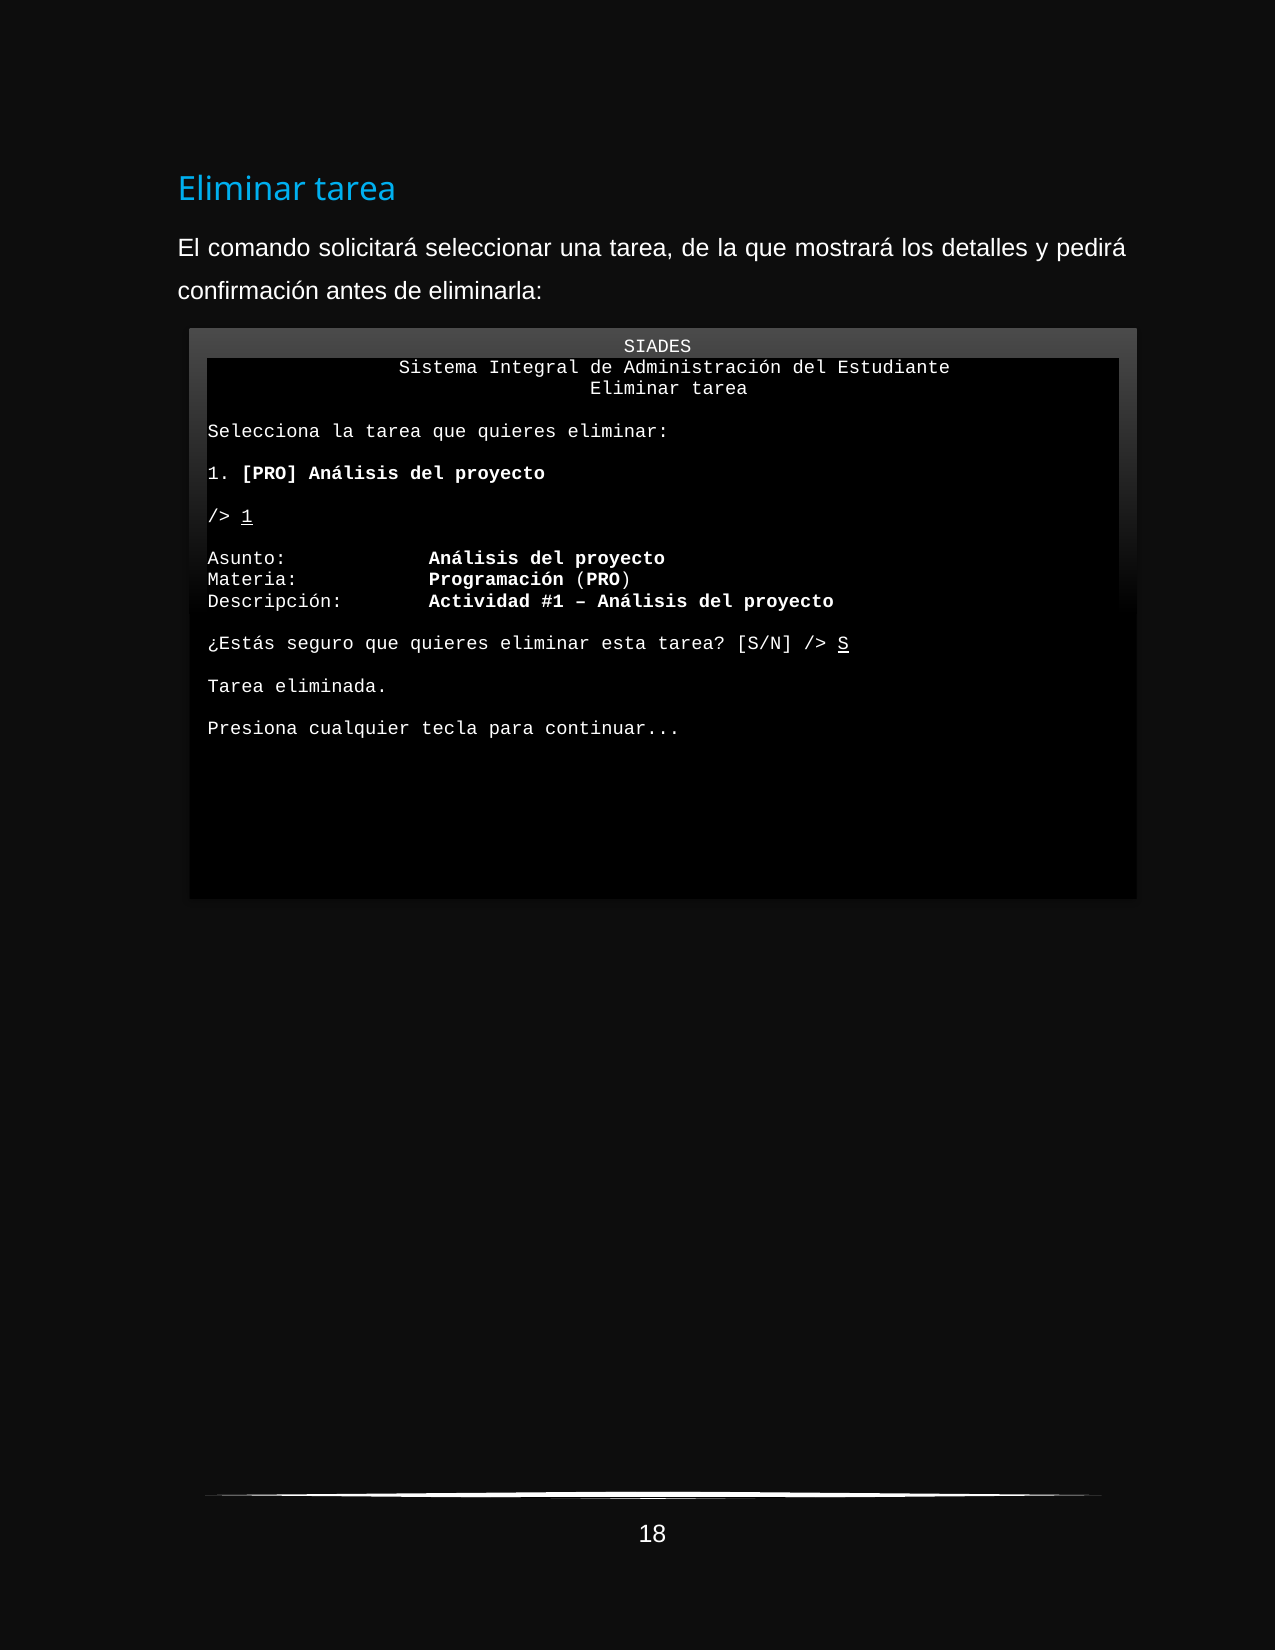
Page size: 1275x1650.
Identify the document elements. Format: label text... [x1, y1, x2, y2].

subtitle Eliminar tarea [177, 164, 1127, 210]
text El comando solicitará seleccionar una tarea, de la que mostrará los detalles y pedirá confirmación antes de eliminarla: [177, 232, 1127, 304]
